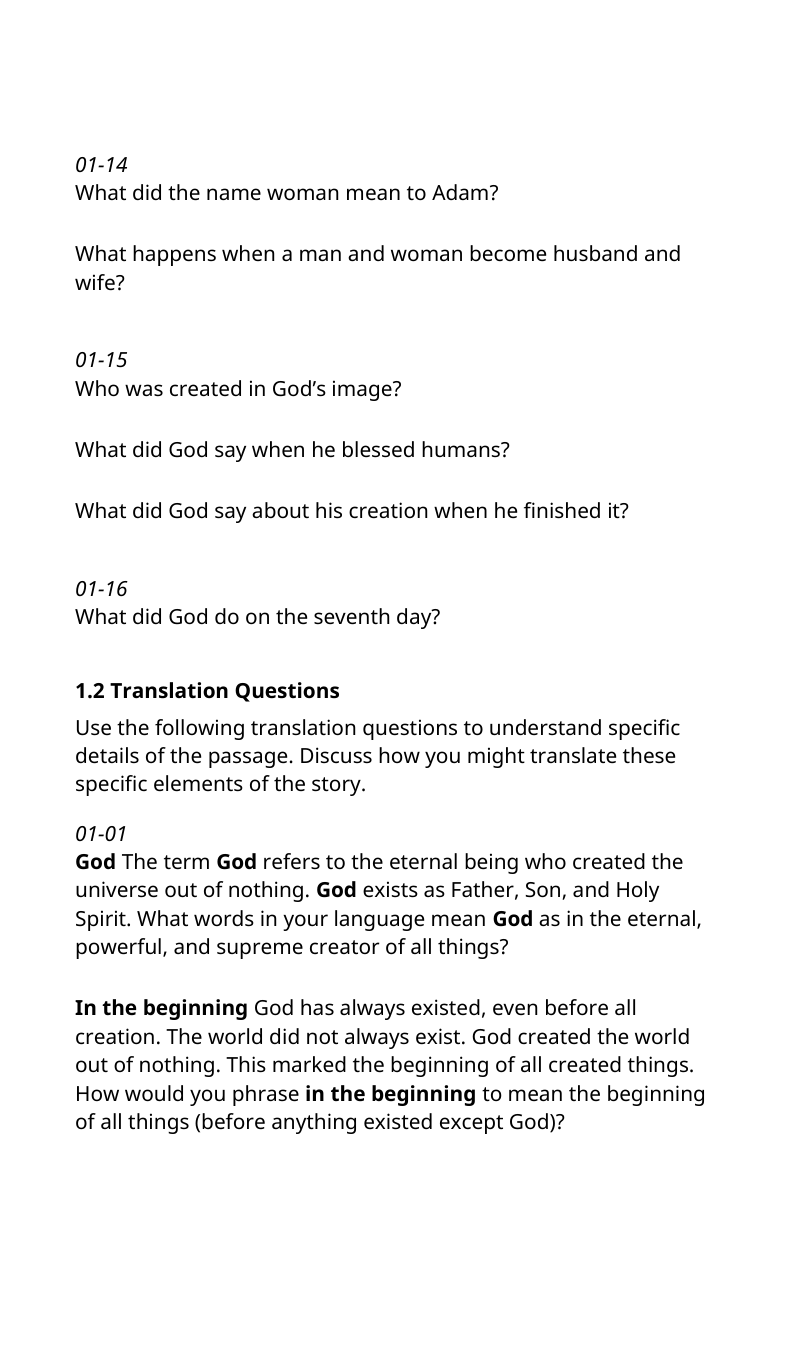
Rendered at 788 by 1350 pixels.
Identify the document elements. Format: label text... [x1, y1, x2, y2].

subtitle 01-15 [75, 346, 712, 374]
text What did God do on the seventh day? [75, 602, 712, 659]
subtitle 1.2 Translation Questions [75, 676, 712, 704]
subtitle 01-01 [75, 819, 712, 847]
subtitle 01-14 [75, 150, 712, 178]
text What did the name woman mean to Adam? [75, 178, 712, 235]
text What did God say when he blessed humans? [75, 435, 712, 492]
text Who was created in God’s image? [75, 374, 712, 431]
text Use the following translation questions to understand specific details of the passage. Discuss how you might translate these specific elements of the story. [75, 713, 712, 798]
subtitle 01-16 [75, 574, 712, 602]
text What happens when a man and woman become husband and wife? [75, 239, 712, 325]
text What did God say about his creation when he finished it? [75, 496, 712, 553]
